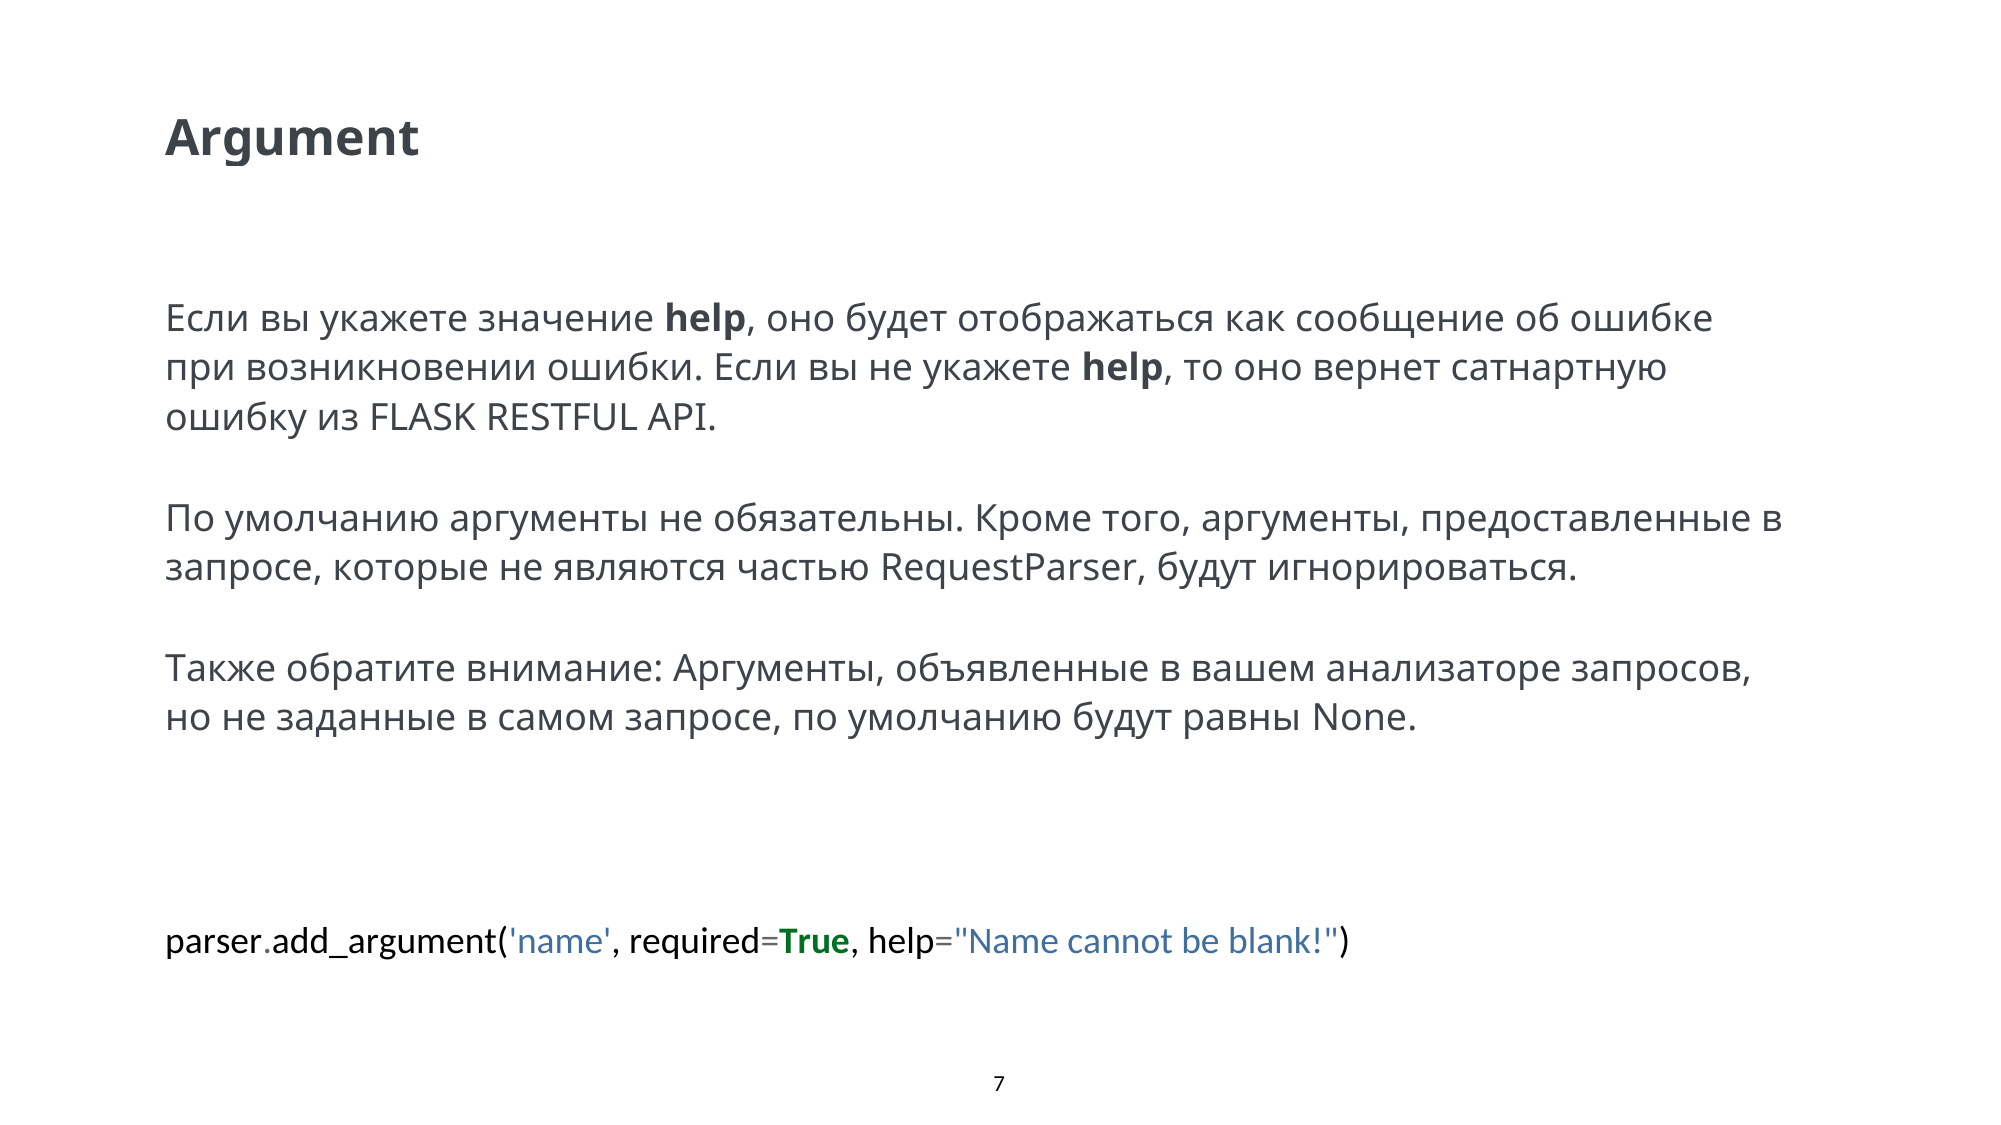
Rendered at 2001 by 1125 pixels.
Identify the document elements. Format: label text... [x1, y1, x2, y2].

text По умолчанию аргументы не обязательны. Кроме того, аргументы, предоставленные в запросе, которые не являются частью RequestParser, будут игнорироваться. [165, 491, 1794, 591]
text Если вы укажете значение help, оно будет отображаться как сообщение об ошибке при возникновении ошибки. Если вы не укажете help, то оно вернет сатнартную ошибку из FLASK RESTFUL API. [165, 291, 1794, 441]
text parser.add_argument('name', required=True, help="Name cannot be blank!") [165, 917, 1958, 963]
text Также обратите внимание: Аргументы, объявленные в вашем анализаторе запросов, но не заданные в самом запросе, по умолчанию будут равны None. [165, 641, 1794, 741]
